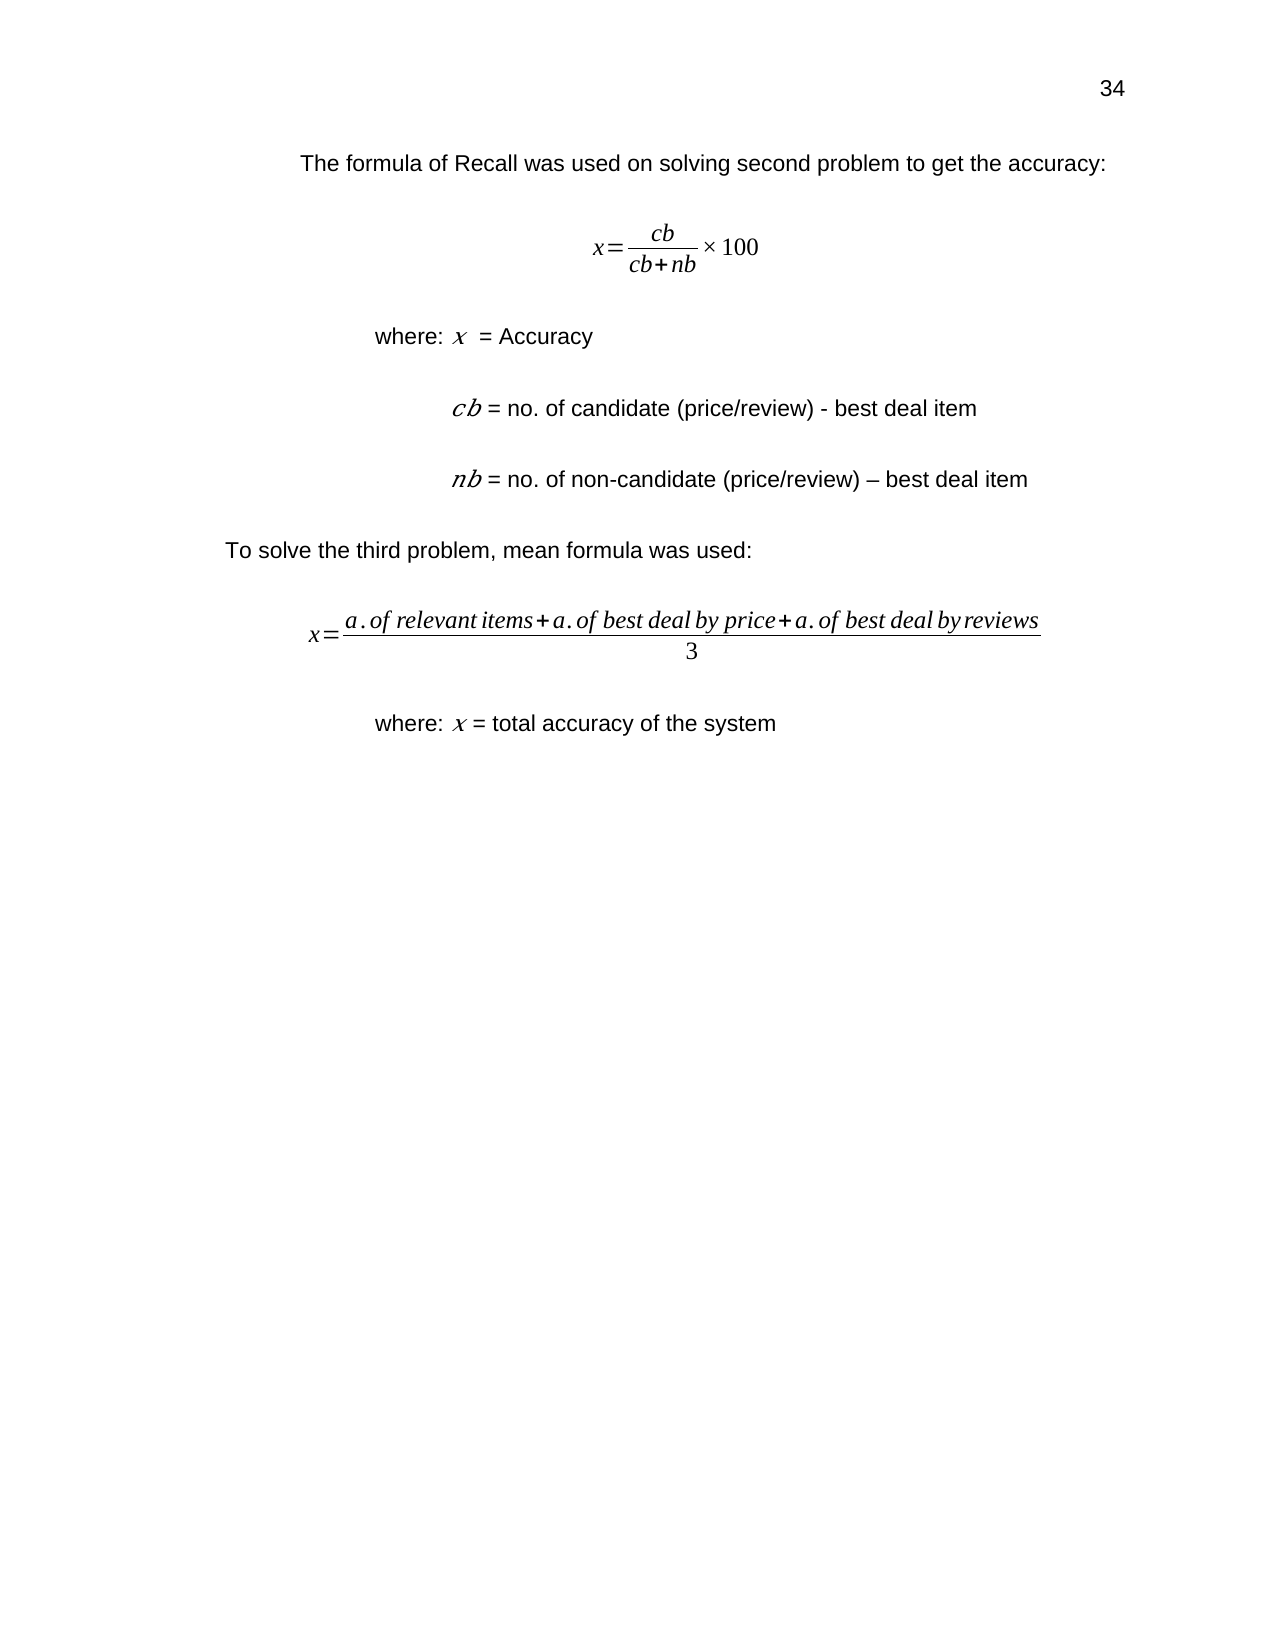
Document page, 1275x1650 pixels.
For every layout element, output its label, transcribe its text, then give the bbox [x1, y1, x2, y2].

text where: 𝑥 = Accuracy [225, 321, 1125, 349]
text 𝑛𝑏 = no. of non-candidate (price/review) – best deal item [225, 465, 1125, 493]
text To solve the third problem, mean formula was used: [225, 537, 1125, 563]
text 𝑐𝑏 = no. of candidate (price/review) - best deal item [225, 393, 1125, 421]
text where: 𝑥 = total accuracy of the system [225, 708, 1125, 736]
text The formula of Recall was used on solving second problem to get the accuracy: [225, 150, 1125, 176]
